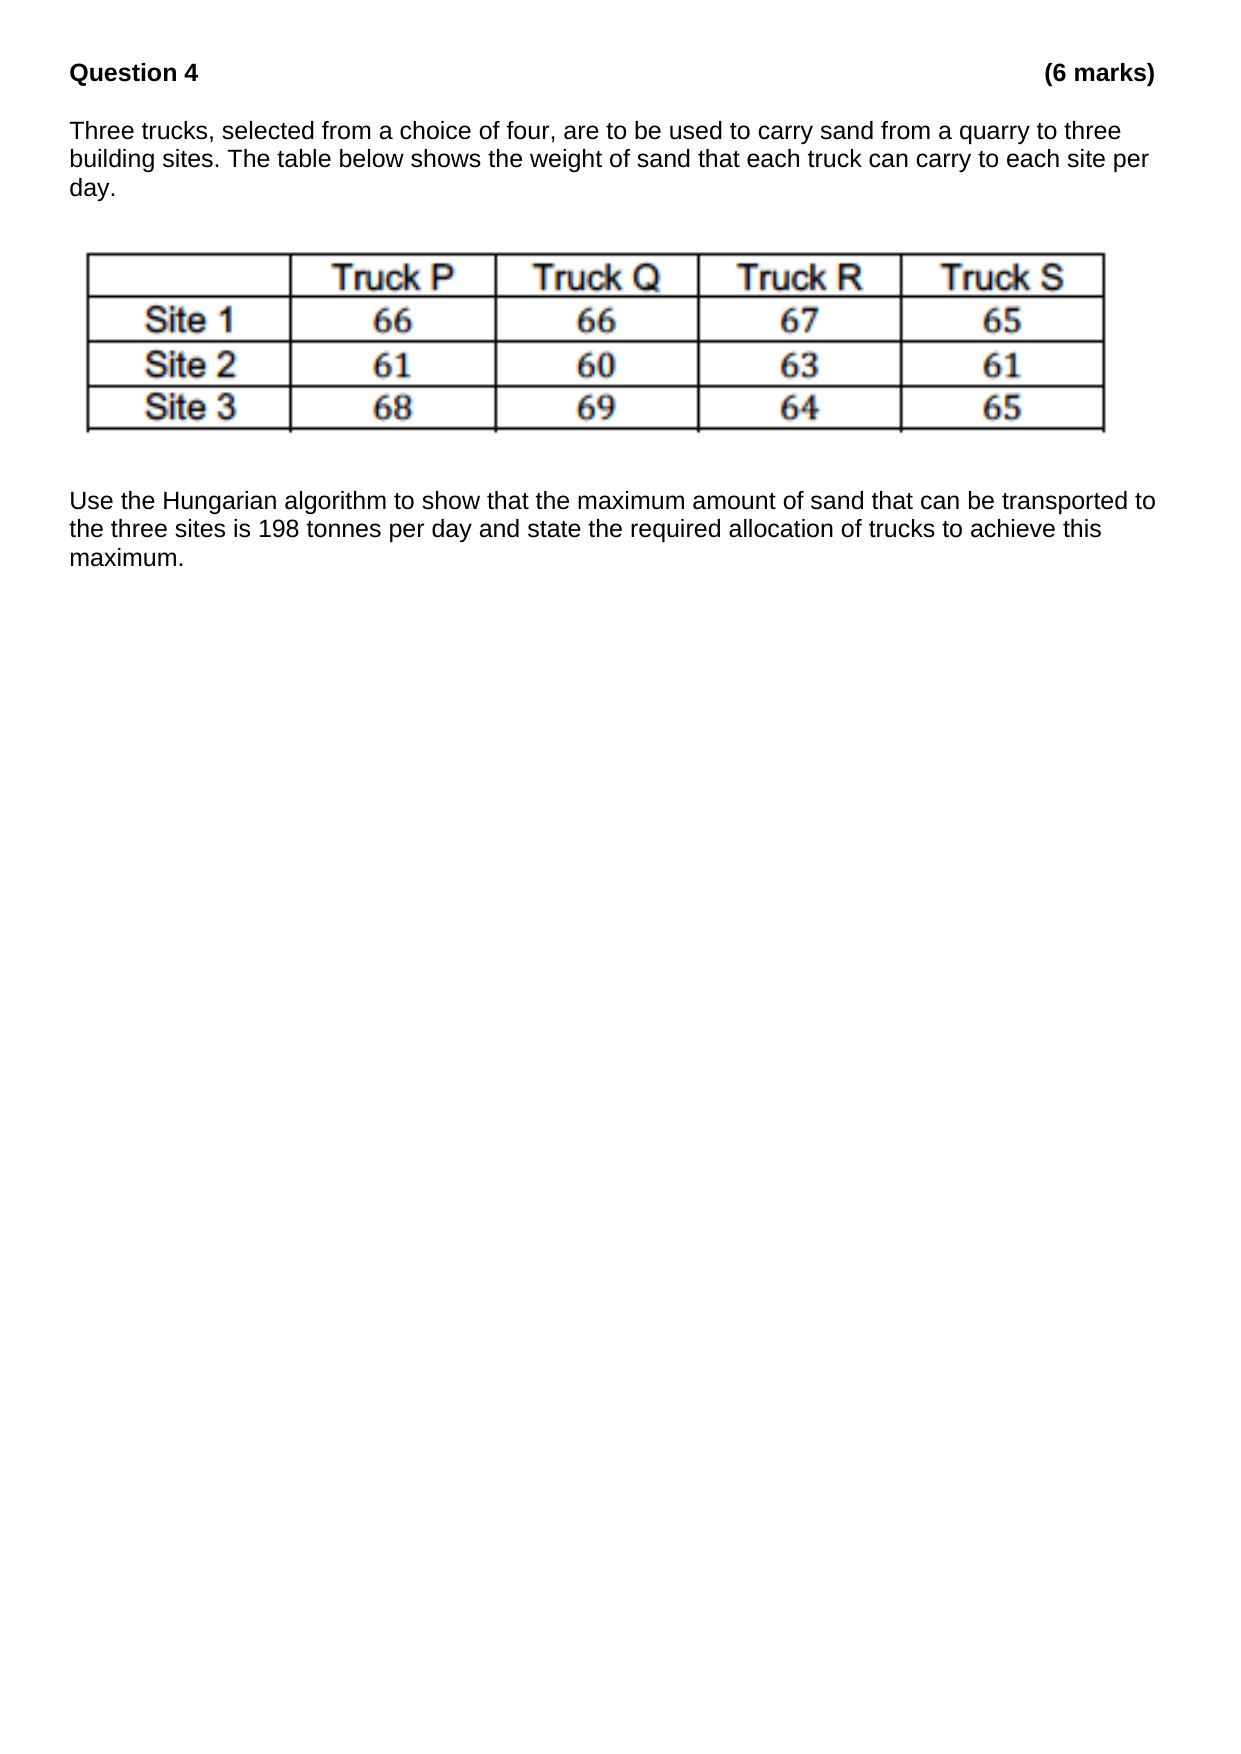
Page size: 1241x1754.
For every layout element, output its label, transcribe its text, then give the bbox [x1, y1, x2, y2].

text Three trucks, selected from a choice of four, are to be used to carry sand from a quarry to three building sites. The table below shows the weight of sand that each truck can carry to each site per day. [69, 116, 1177, 202]
text Use the Hungarian algorithm to show that the maximum amount of sand that can be transported to the three sites is 198 tonnes per day and state the required allocation of trucks to achieve this maximum. [69, 486, 1177, 572]
picture [69, 230, 1127, 457]
text Question 4 (6 marks) [69, 58, 1177, 87]
